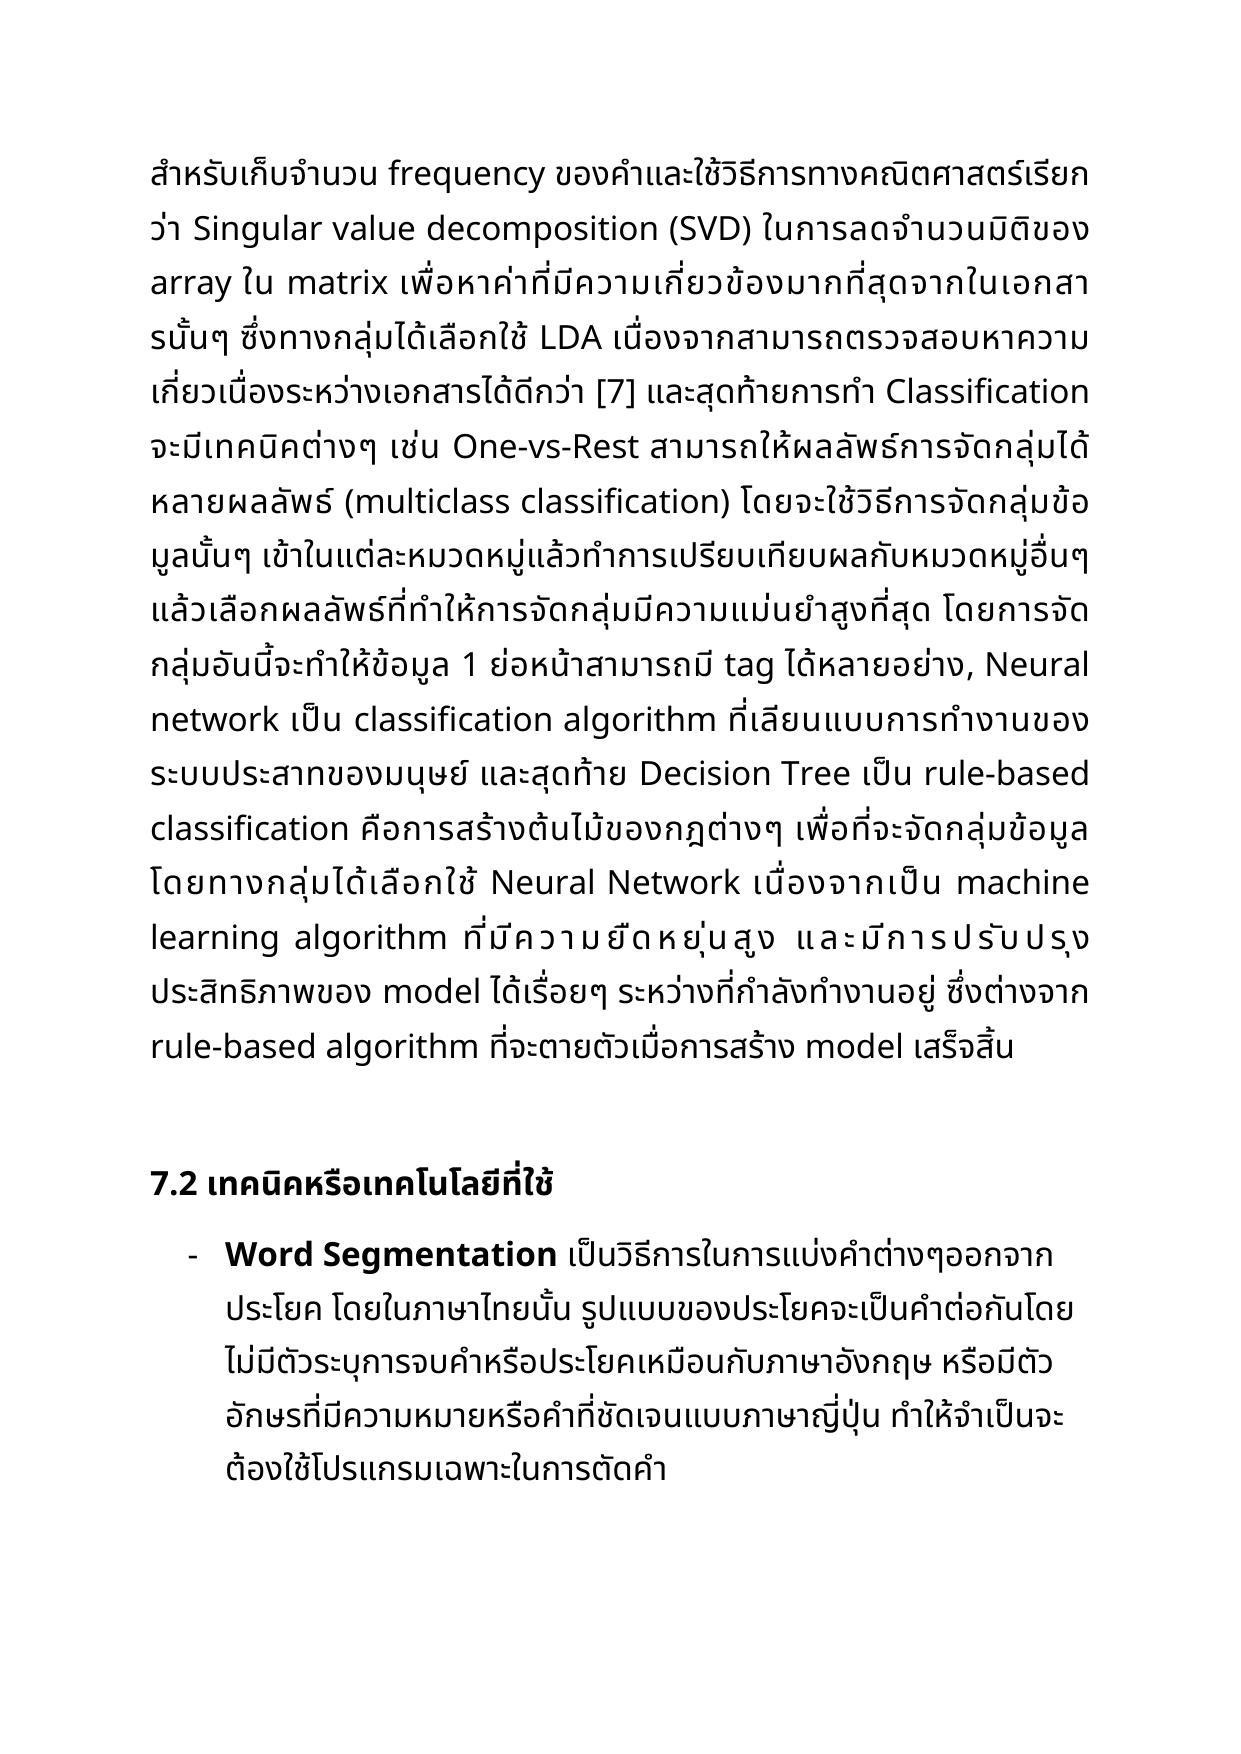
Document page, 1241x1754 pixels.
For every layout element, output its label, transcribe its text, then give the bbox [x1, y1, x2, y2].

list Word Segmentation เป็นวิธีการในการแบ่งคำต่างๆออกจากประโยค โดยในภาษาไทยนั้น รูปแบบของประโยคจะเป็นคำต่อกันโดยไม่มีตัวระบุการจบคำหรือประโยคเหมือนกับภาษาอังกฤษ หรือมีตัวอักษรที่มีความหมายหรือคำที่ชัดเจนแบบภาษาญี่ปุ่น ทำให้จำเป็นจะต้องใช้โปรแกรมเฉพาะในการตัดคำ [187, 1231, 1090, 1495]
text 7.2 เทคนิคหรือเทคโนโลยีที่ใช้ [150, 1160, 1090, 1210]
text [150, 150, 1090, 1073]
